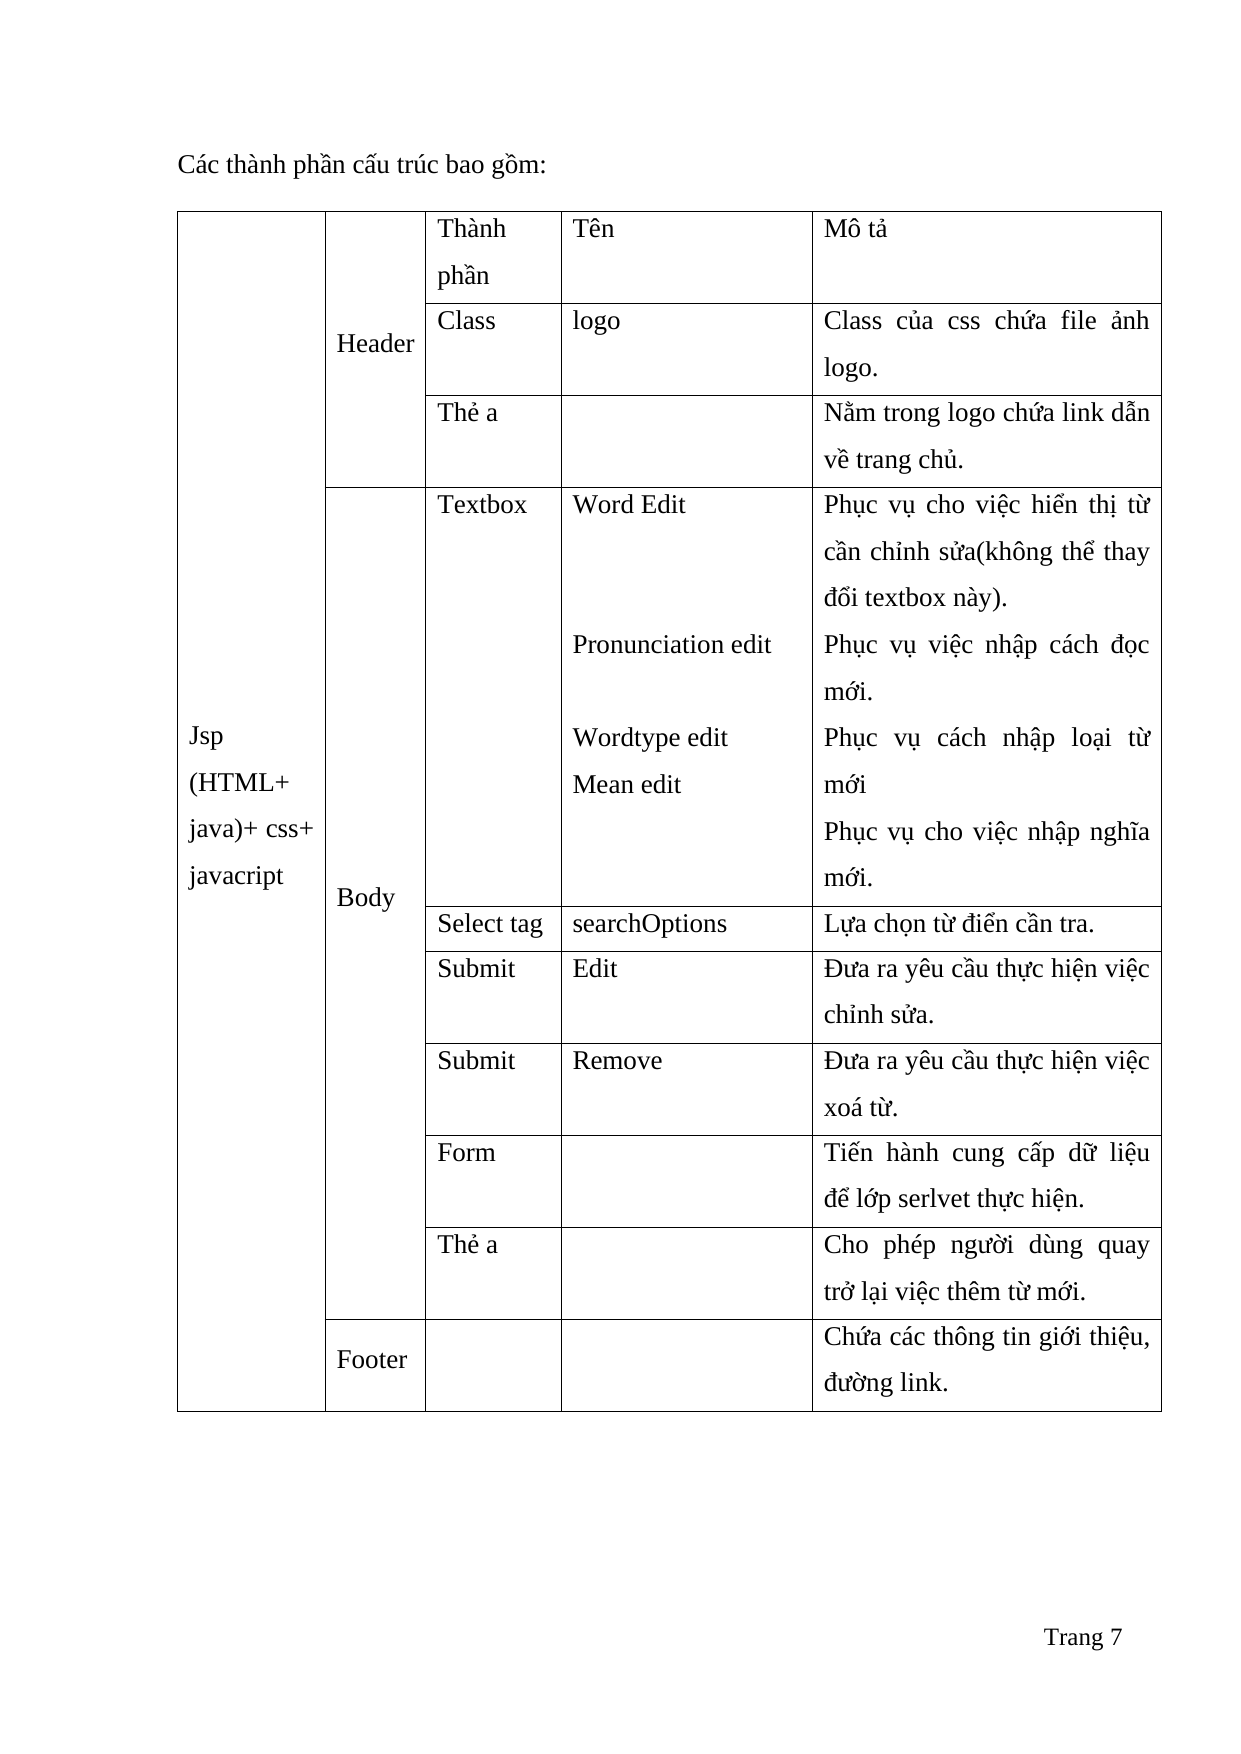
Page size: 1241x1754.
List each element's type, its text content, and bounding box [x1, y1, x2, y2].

table_cell [562, 1228, 812, 1319]
table_cell Class của css chứa file ảnh logo. [813, 304, 1161, 395]
table_cell Đưa ra yêu cầu thực hiện việc xoá từ. [813, 1044, 1161, 1135]
table_cell Chứa các thông tin giới thiệu, đường link. [813, 1320, 1161, 1411]
table_cell Textbox [426, 488, 561, 906]
table_cell Lựa chọn từ điển cần tra. [813, 907, 1161, 951]
table_cell Edit [562, 952, 812, 1043]
table_cell Form [426, 1136, 561, 1227]
table_header Thành phần [426, 212, 561, 303]
table_cell [562, 396, 812, 487]
table_cell Đưa ra yêu cầu thực hiện việc chỉnh sửa. [813, 952, 1161, 1043]
table_cell Tiến hành cung cấp dữ liệu để lớp serlvet thực hiện. [813, 1136, 1161, 1227]
table_header Tên [562, 212, 812, 303]
table_cell Submit [426, 1044, 561, 1135]
table_header Header [326, 212, 425, 487]
table_cell Cho phép người dùng quay trở lại việc thêm từ mới. [813, 1228, 1161, 1319]
table_cell Footer [326, 1320, 425, 1411]
table_cell Select tag [426, 907, 561, 951]
table_cell searchOptions [562, 907, 812, 951]
table_cell [562, 1136, 812, 1227]
table_cell logo [562, 304, 812, 395]
table_cell Nằm trong logo chứa link dẫn về trang chủ. [813, 396, 1161, 487]
table_cell Class [426, 304, 561, 395]
table_cell Word Edit Pronunciation edit Wordtype edit Mean edit [562, 488, 812, 906]
table_cell Thẻ a [426, 1228, 561, 1319]
table_cell [426, 1320, 561, 1411]
table_header Jsp (HTML+ java)+ css+ javacript [178, 212, 325, 1411]
table_cell Remove [562, 1044, 812, 1135]
table_cell [562, 1320, 812, 1411]
table_header Mô tả [813, 212, 1161, 303]
text Các thành phần cấu trúc bao gồm: [177, 148, 1122, 179]
table_cell Submit [426, 952, 561, 1043]
table_cell Thẻ a [426, 396, 561, 487]
table_cell Body [326, 488, 425, 1319]
table_cell Phục vụ cho việc hiển thị từ cần chỉnh sửa(không thể thay đổi textbox này). Phục vụ việc nhập cách đọc mới. Phục vụ cách nhập loại từ mới Phục vụ cho việc nhập nghĩa mới. [813, 488, 1161, 906]
